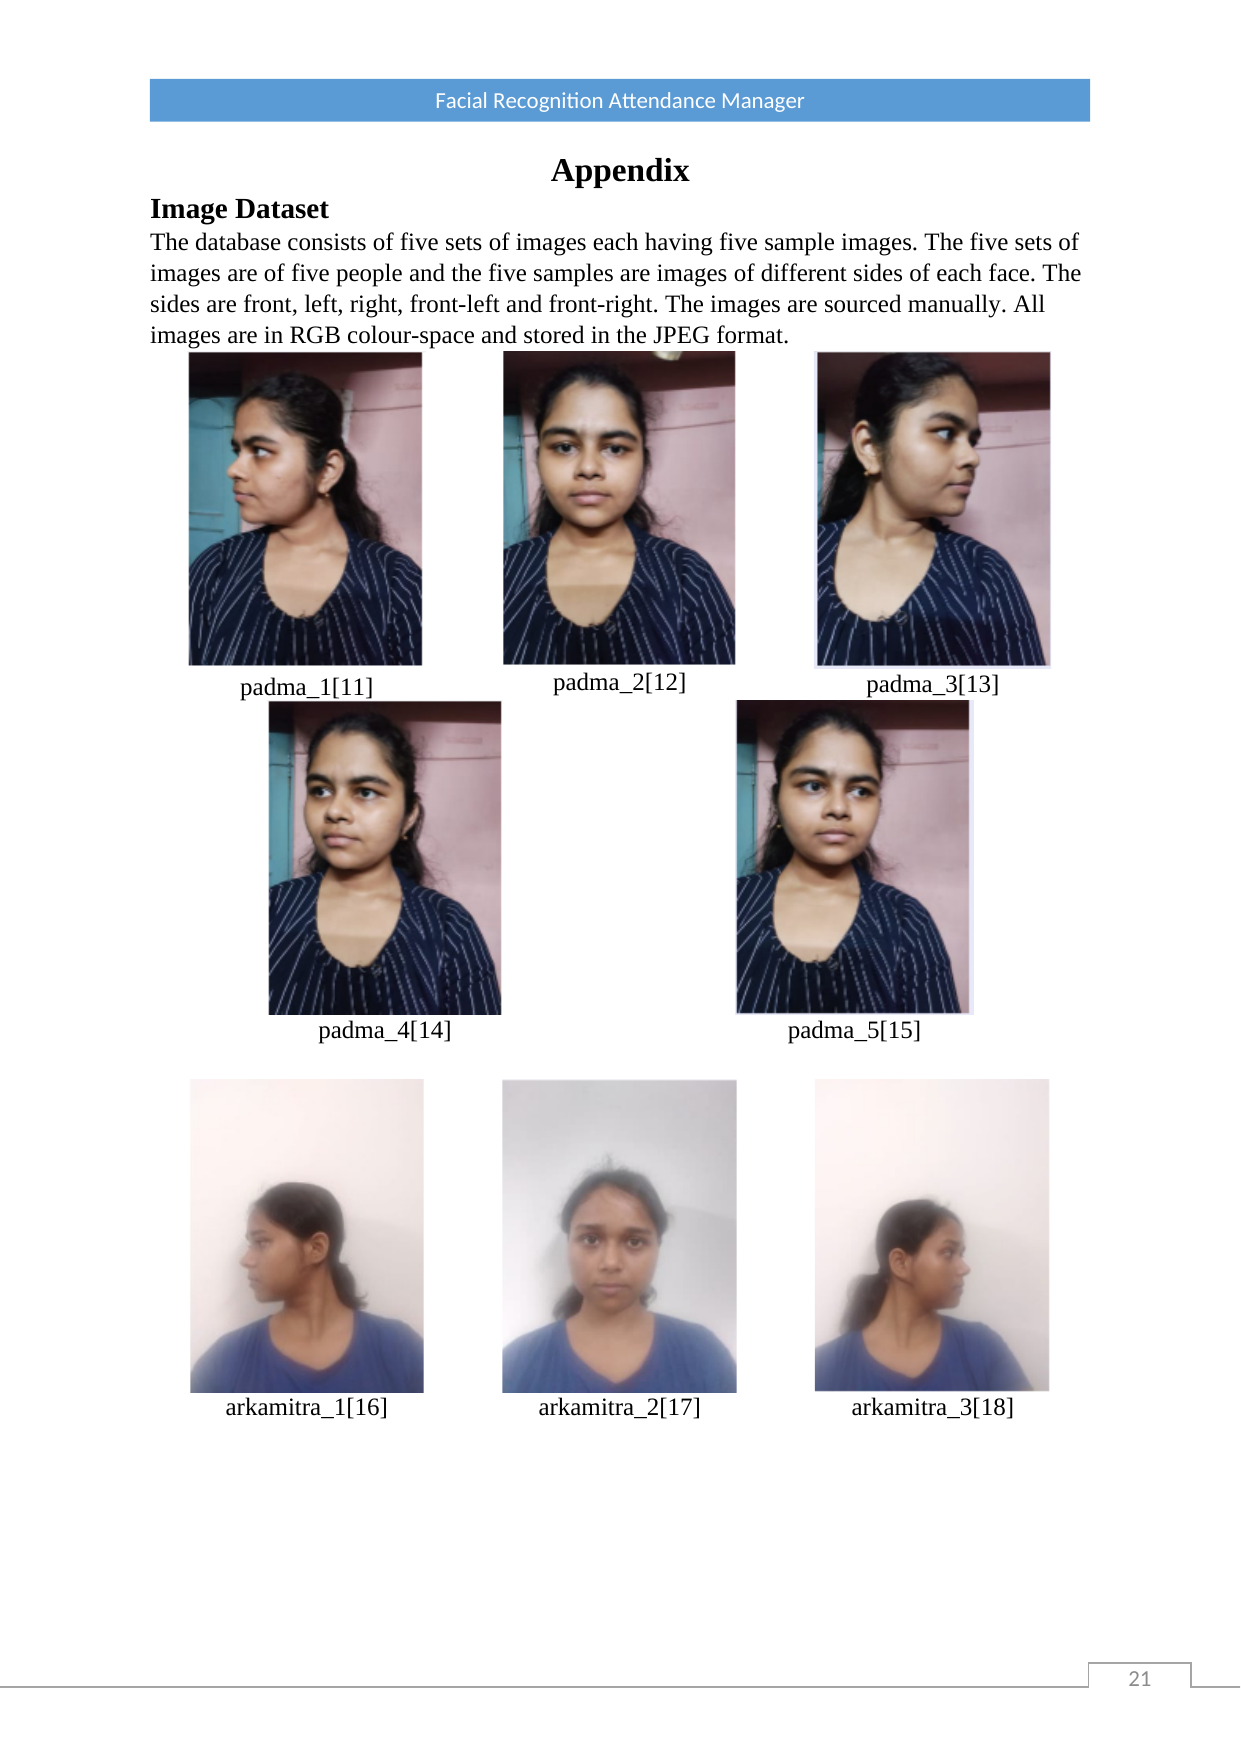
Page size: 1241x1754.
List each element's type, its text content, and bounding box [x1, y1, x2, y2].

text The database consists of five sets of images each having five sample images. The five sets of images are of five people and the five samples are images of different sides of each face. The sides are front, left, right, front-left and front-right. The images are sourced manually. All images are in RGB colour-space and stored in the JPEG format. [150, 227, 1090, 349]
table_header padma_2[12] [463, 352, 776, 701]
picture [189, 1079, 424, 1393]
table_header arkamitra_2[17] [463, 1080, 776, 1421]
picture [502, 1079, 737, 1393]
picture [735, 700, 974, 1015]
table_cell padma_4[14] [150, 701, 619, 1043]
picture [814, 1079, 1051, 1393]
table_header padma_3[13] [776, 352, 1089, 701]
text Appendix [150, 150, 1090, 188]
picture [813, 351, 1052, 669]
picture [266, 700, 503, 1015]
table_cell padma_5[15] [620, 701, 1089, 1043]
picture [502, 351, 737, 668]
table_header padma_1[11] [150, 352, 463, 701]
text Image Dataset [150, 191, 1090, 225]
table_header arkamitra_3[18] [776, 1080, 1089, 1421]
table_header arkamitra_1[16] [150, 1080, 463, 1421]
picture [187, 351, 427, 672]
